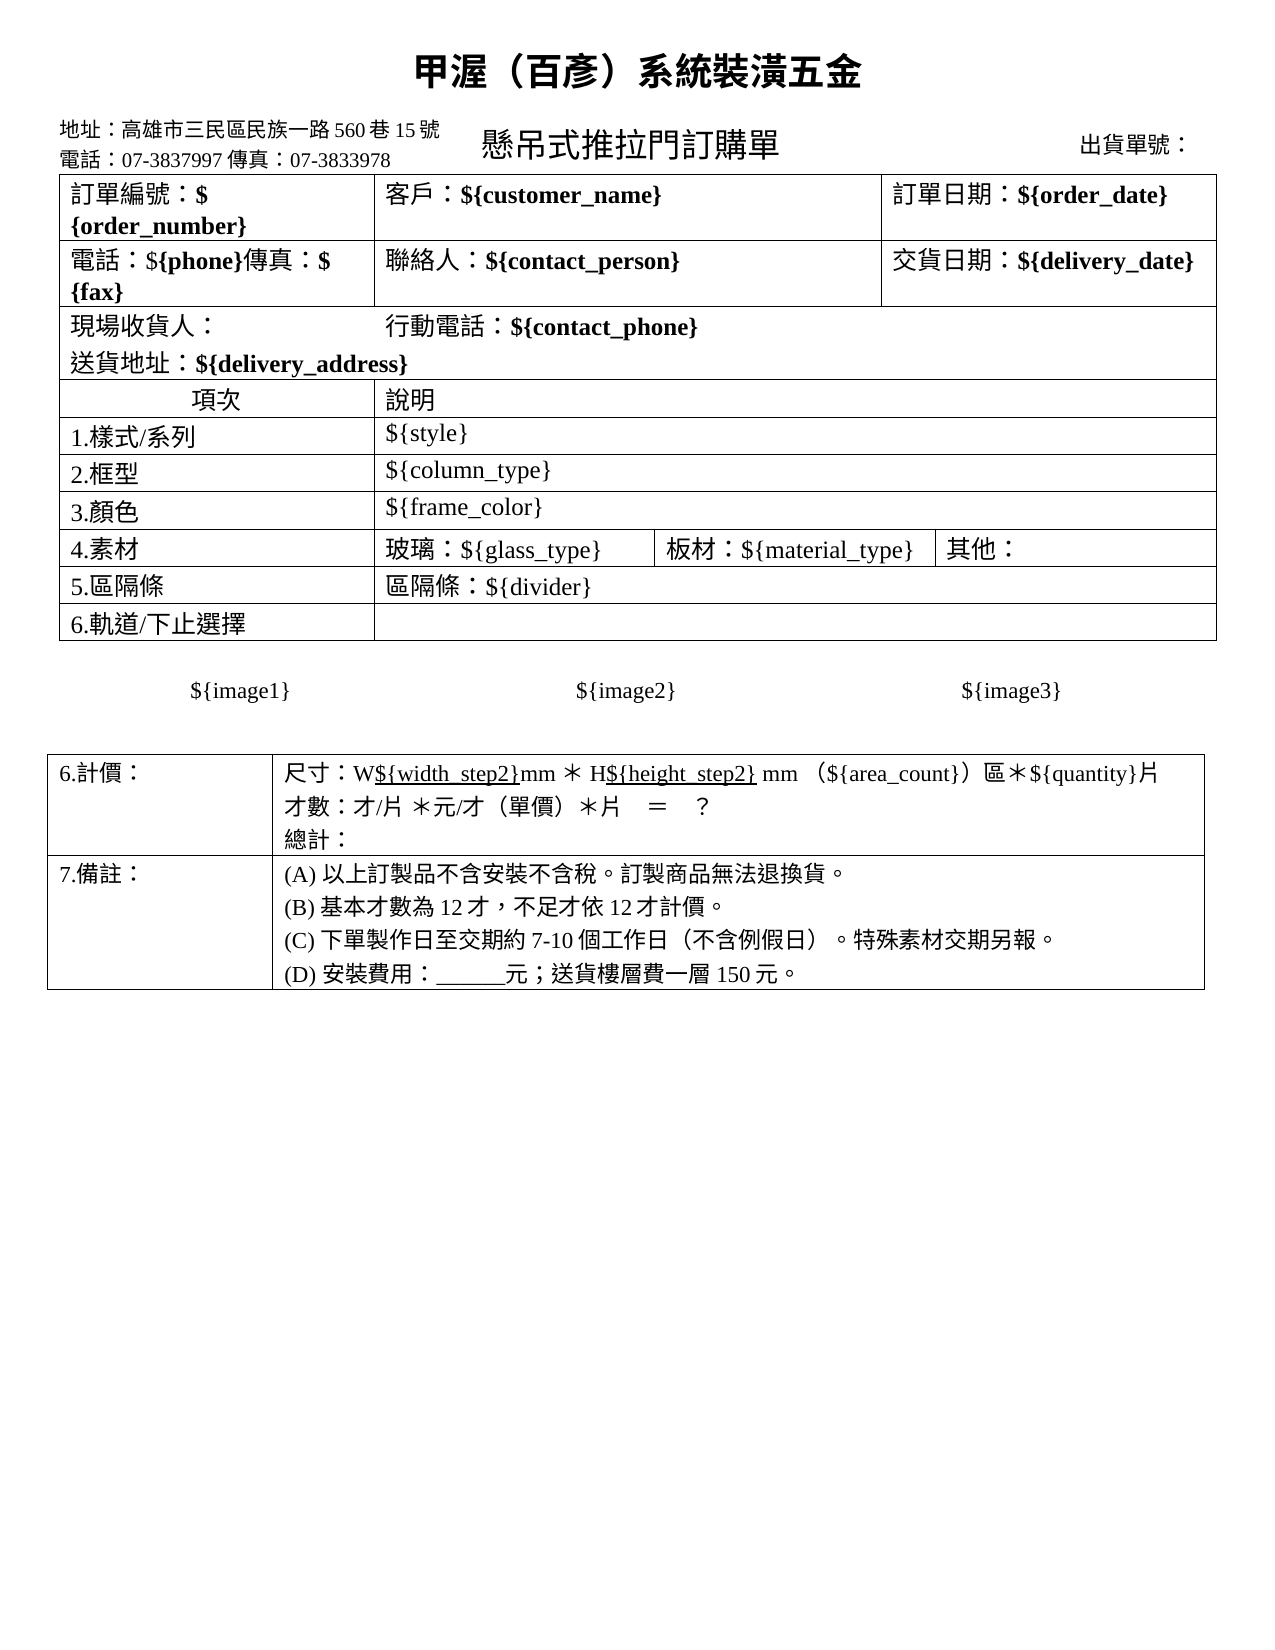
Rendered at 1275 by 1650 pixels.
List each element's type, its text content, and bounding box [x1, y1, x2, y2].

table_header ${image3} [819, 677, 1205, 703]
table_cell 交貨日期：${delivery_date} [882, 241, 1216, 306]
table_header 懸吊式推拉門訂購單 [464, 113, 798, 174]
table_header 尺寸：W${width_step2}mm ＊ H${height_step2} mm （${area_count}）區＊${quantity}片 才數：才/片 ＊元/才（單價）＊片 ＝ ？ 總計： [273, 755, 1204, 855]
table_header 客戶：${customer_name} [375, 175, 881, 240]
table_cell 2.框型 [60, 455, 374, 491]
table_header 6.計價： [48, 755, 272, 855]
table_cell 項次 [60, 380, 374, 417]
table_header 出貨單號： [798, 113, 1205, 174]
table_cell 區隔條：${divider} [375, 567, 1216, 603]
table_cell ${frame_color} [375, 492, 1216, 528]
table_header 訂單編號：${order_number} [60, 175, 374, 240]
table_cell 6.軌道/下止選擇 [60, 604, 374, 640]
text 甲渥（百彥）系統裝潢五金 [59, 59, 1216, 92]
table_cell 現場收貨人： [60, 307, 374, 343]
table_cell 行動電話：${contact_phone} [374, 307, 1216, 343]
table_header 訂單日期：${order_date} [882, 175, 1216, 240]
table_cell 板材：${material_type} [655, 530, 935, 566]
table_header ${image1} [48, 677, 433, 703]
table_cell 3.顏色 [60, 492, 374, 528]
table_cell 7.備註： [48, 856, 272, 989]
table_cell [375, 604, 1216, 640]
table_cell 玻璃：${glass_type} [375, 530, 654, 566]
table_cell 4.素材 [60, 530, 374, 566]
table_cell 1.樣式/系列 [60, 418, 374, 454]
table_cell 5.區隔條 [60, 567, 374, 603]
table_header ${image2} [433, 677, 819, 703]
table_cell ${column_type} [375, 455, 1216, 491]
table_header 地址：高雄市三民區民族一路560巷15號 電話：07-3837997 傳真：07-3833978 [48, 113, 464, 174]
table_cell (A) 以上訂製品不含安裝不含稅。訂製商品無法退換貨。 (B) 基本才數為12才，不足才依12才計價。 (C) 下單製作日至交期約7-10個工作日（不含例假日）。特殊素材交期另報。 (D) 安裝費用：______元；送貨樓層費一層150元。 [273, 856, 1204, 989]
table_cell ${style} [375, 418, 1216, 454]
table_cell 聯絡人：${contact_person} [375, 241, 881, 306]
table_cell 送貨地址：${delivery_address} [60, 343, 1216, 379]
table_cell 說明 [375, 380, 1216, 417]
table_cell 其他： [936, 530, 1216, 566]
table_cell 電話：${phone}傳真：${fax} [60, 241, 374, 306]
